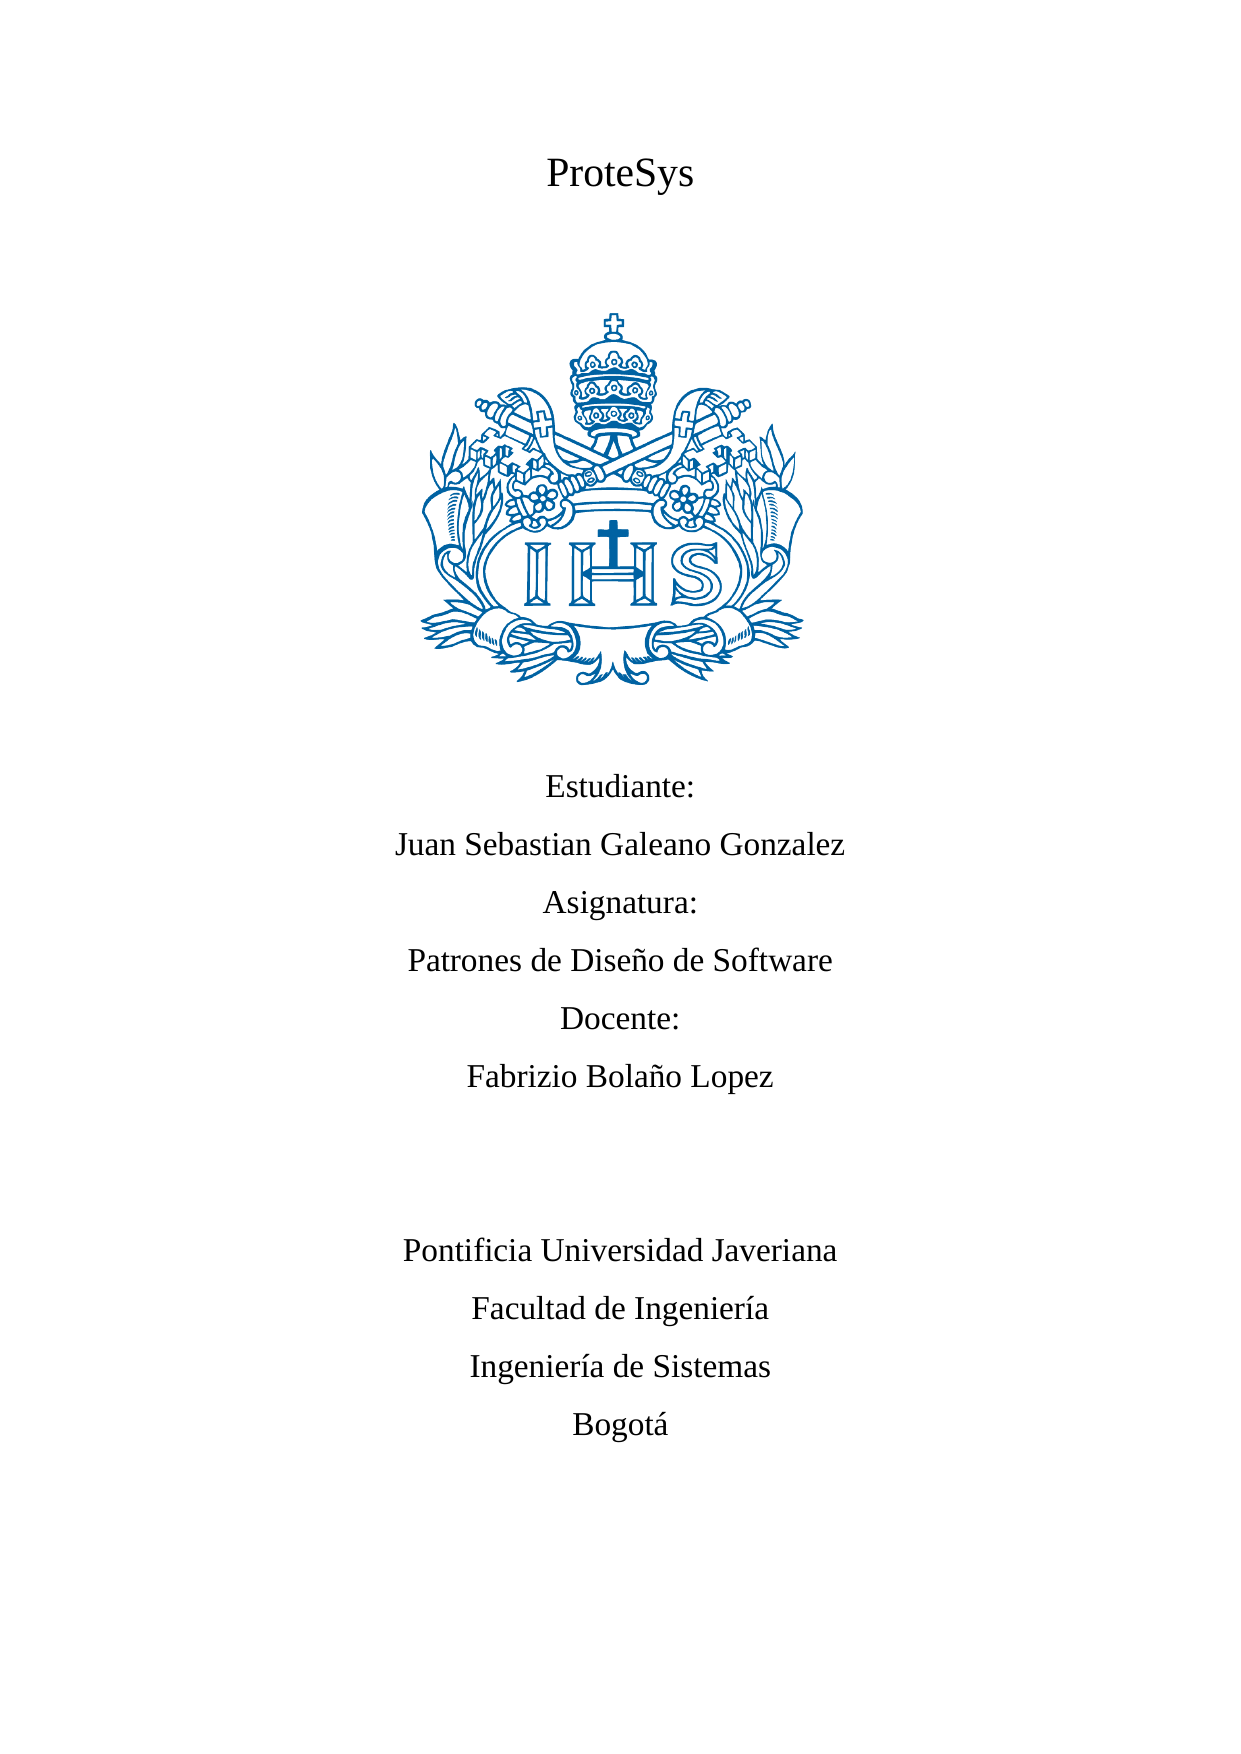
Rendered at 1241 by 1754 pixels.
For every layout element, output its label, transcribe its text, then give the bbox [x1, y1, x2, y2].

text Facultad de Ingeniería [177, 1289, 1063, 1327]
picture [420, 312, 820, 686]
text Pontificia Universidad Javeriana [177, 1231, 1063, 1269]
text ProteSys [177, 148, 1063, 196]
text Juan Sebastian Galeano Gonzalez [177, 824, 1063, 863]
text Estudiante: [177, 766, 1063, 805]
text Fabrizio Bolaño Lopez [177, 1057, 1063, 1095]
text Bogotá [177, 1405, 1063, 1443]
text Asignatura: [177, 882, 1063, 921]
text Docente: [177, 998, 1063, 1037]
text Patrones de Diseño de Software [177, 941, 1063, 979]
text Ingeniería de Sistemas [177, 1347, 1063, 1385]
